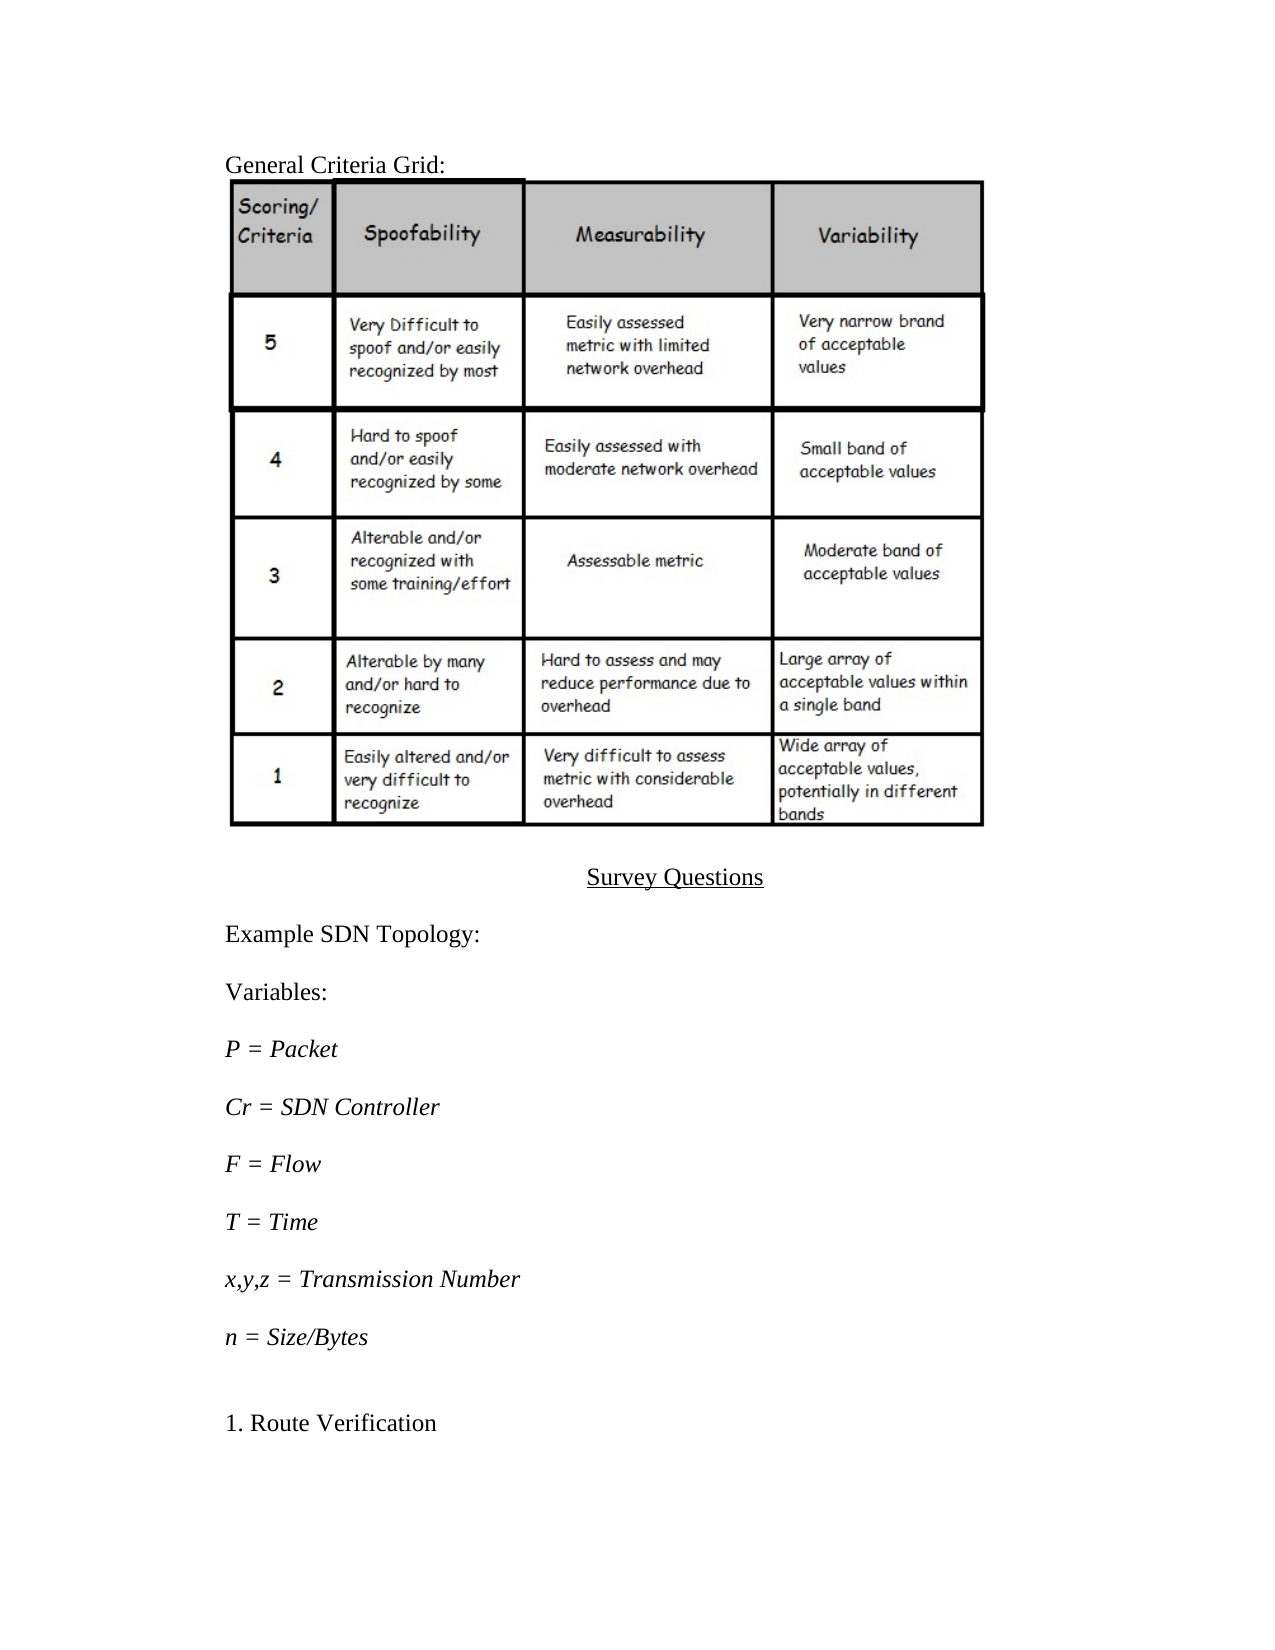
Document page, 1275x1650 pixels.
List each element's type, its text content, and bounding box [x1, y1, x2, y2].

text T = Time x,y,z = Transmission Number [225, 1207, 1125, 1293]
text Example SDN Topology: [225, 919, 1125, 948]
text Variables: P = Packet [225, 977, 1125, 1063]
text 1. Route Verification [225, 1408, 1125, 1437]
text n = Size/Bytes [225, 1322, 1125, 1350]
text Survey Questions [225, 862, 1125, 890]
text Cr = SDN Controller F = Flow [225, 1092, 1125, 1178]
picture [225, 178, 993, 833]
text General Criteria Grid: [225, 150, 1125, 179]
